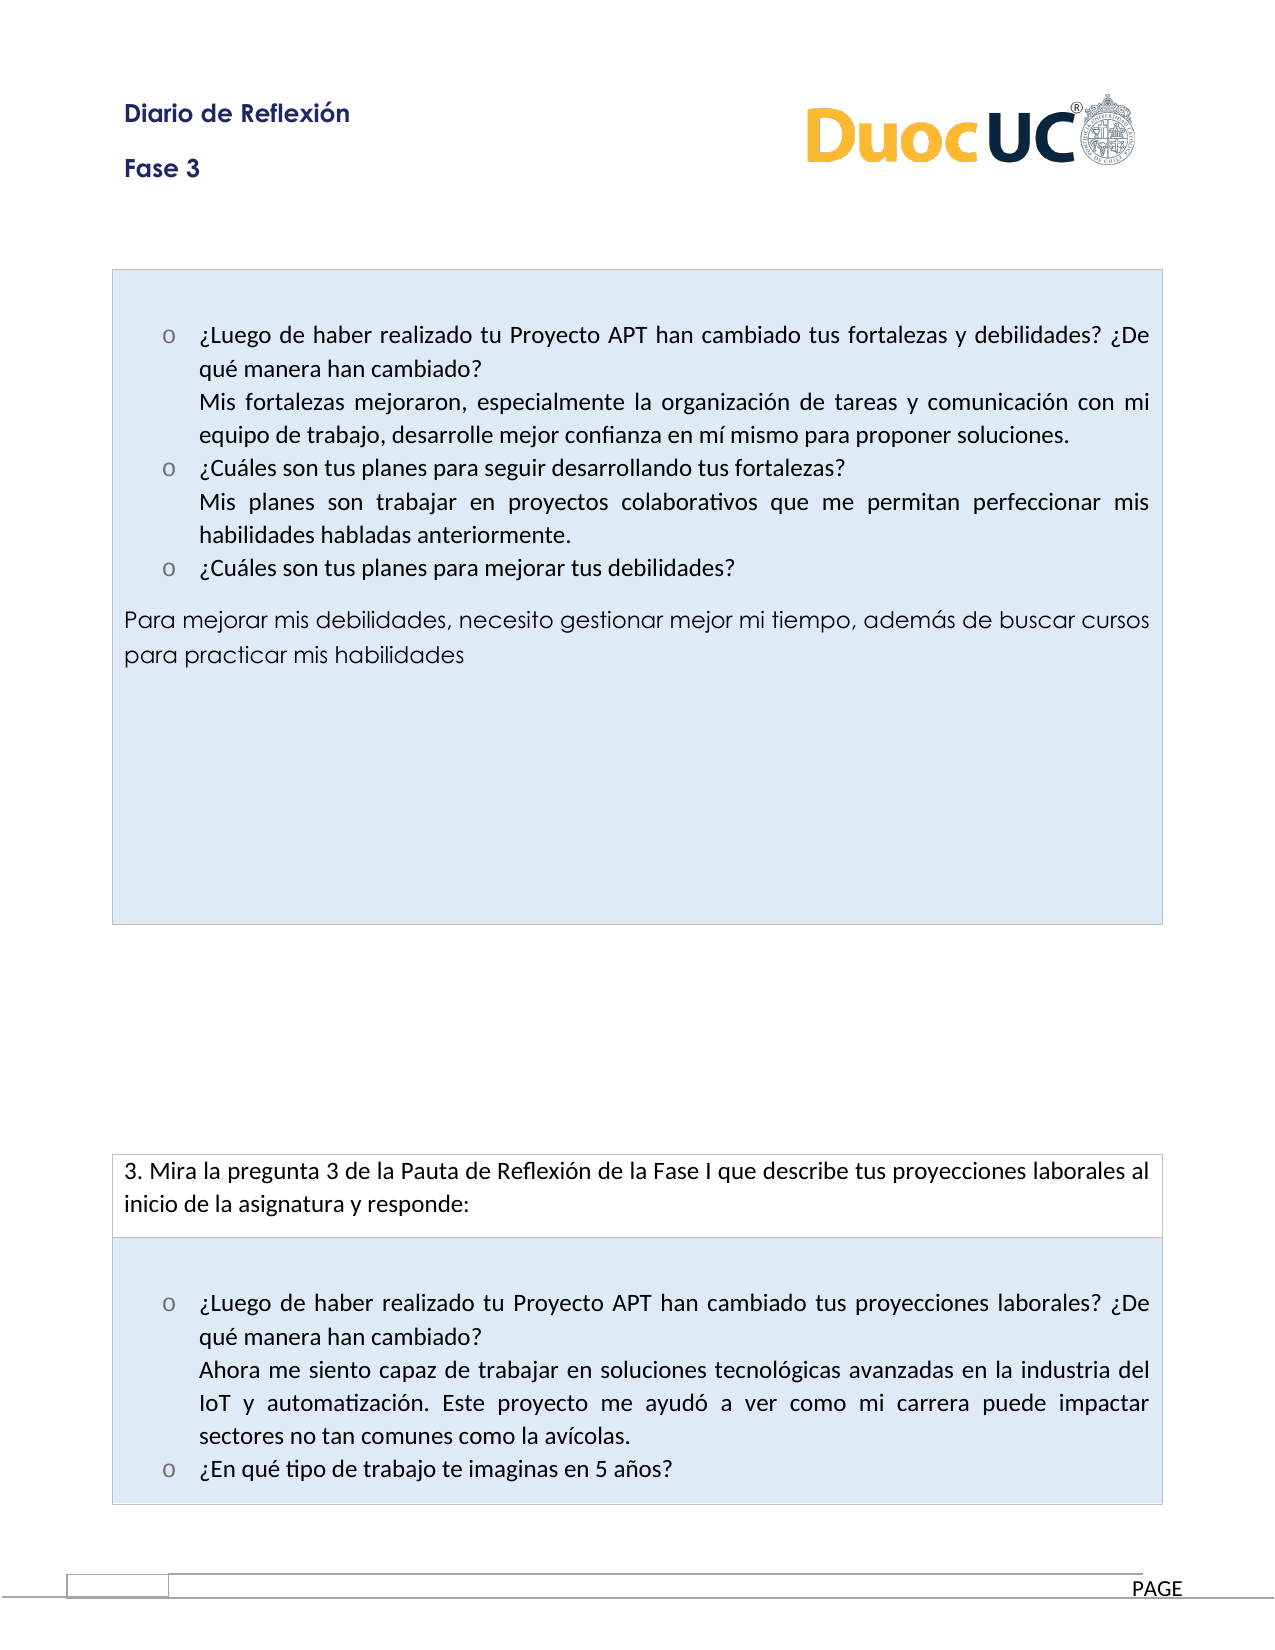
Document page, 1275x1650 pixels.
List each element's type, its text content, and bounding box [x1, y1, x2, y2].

picture [807, 94, 1135, 165]
table_cell ¿Luego de haber realizado tu Proyecto APT han cambiado tus fortalezas y debilidades? ¿De qué manera han cambiado? Mis fortalezas mejoraron, especialmente la organización de tareas y comunicación con mi equipo de trabajo, desarrolle mejor confianza en mí mismo para proponer soluciones. ¿Cuáles son tus planes para seguir desarrollando tus fortalezas? Mis planes son trabajar en proyectos colaborativos que me permitan perfeccionar mis habilidades habladas anteriormente. ¿Cuáles son tus planes para mejorar tus debilidades? Para mejorar mis debilidades, necesito gestionar mejor mi tiempo, además de buscar cursos para practicar mis habilidades [113, 270, 1162, 924]
table_header 3. Mira la pregunta 3 de la Pauta de Reflexión de la Fase I que describe tus proyecciones laborales al inicio de la asignatura y responde: [113, 1155, 1162, 1237]
